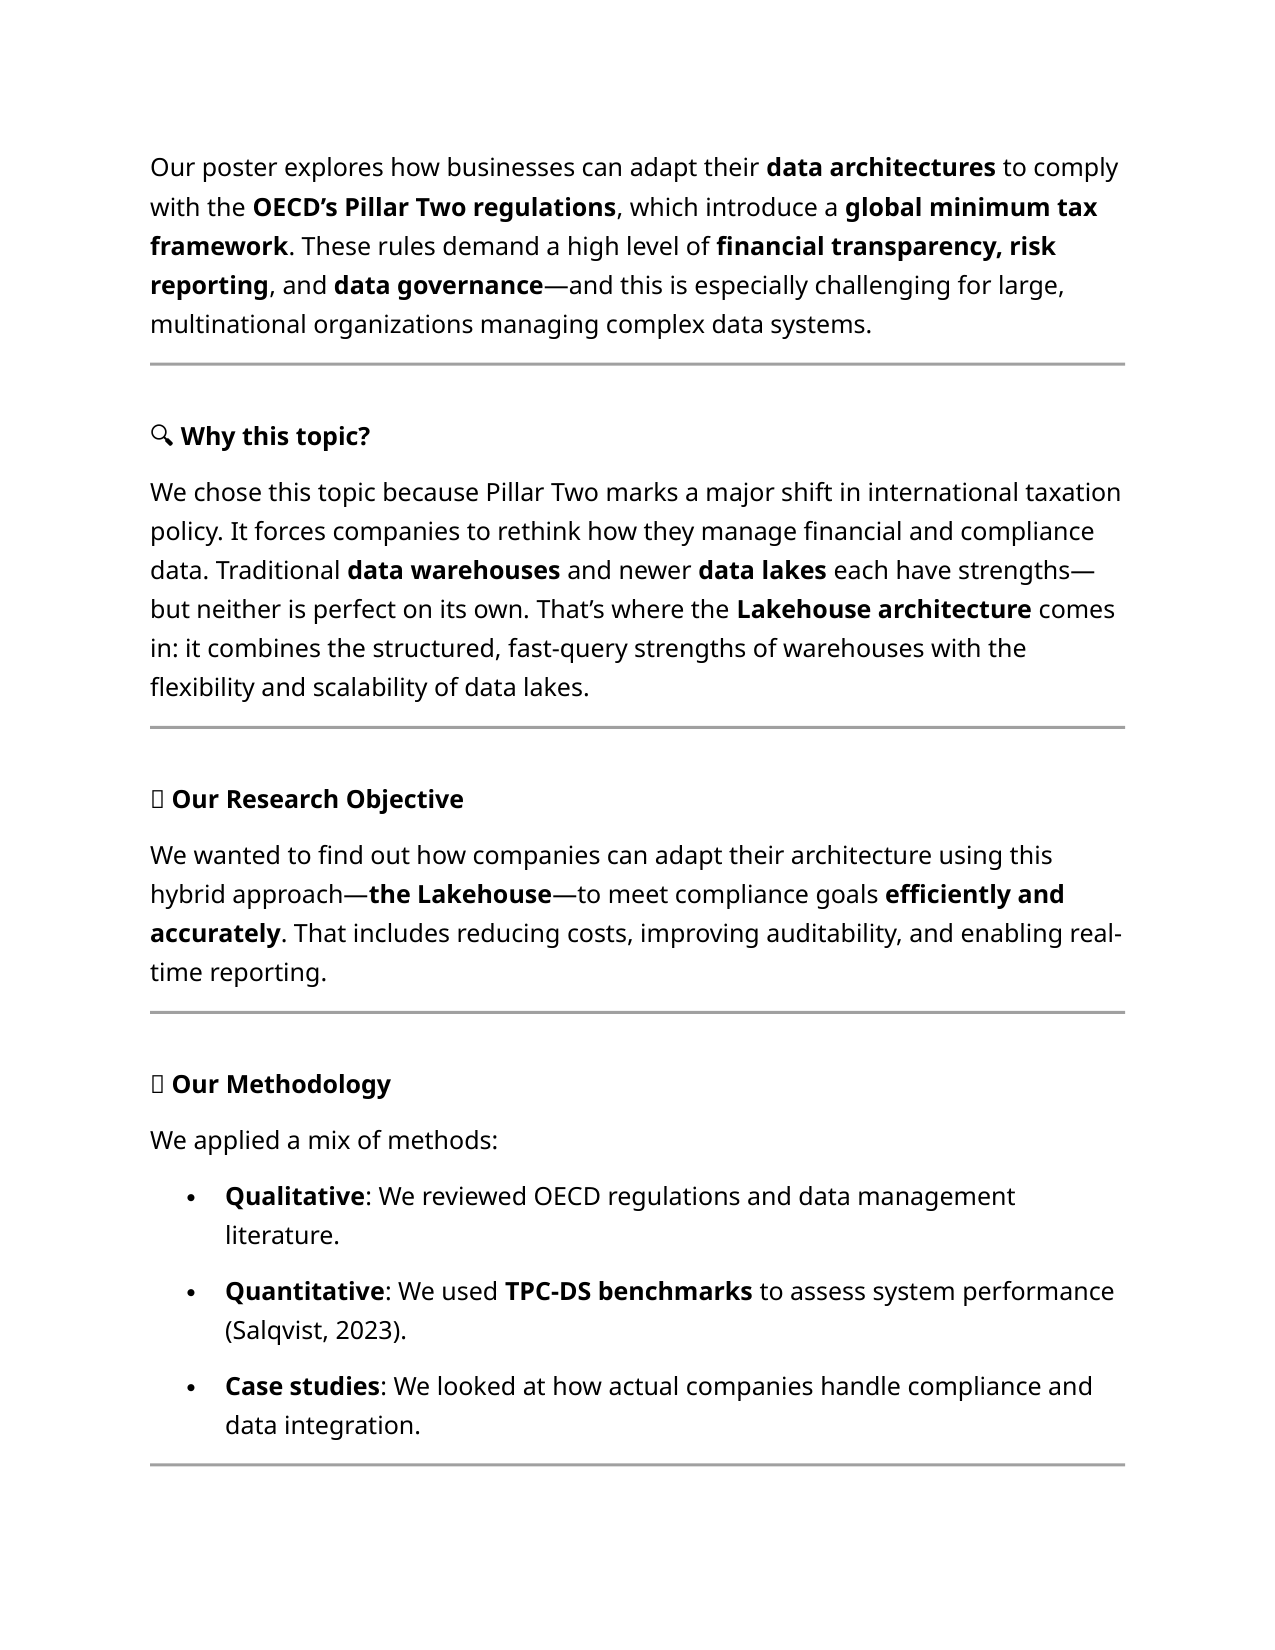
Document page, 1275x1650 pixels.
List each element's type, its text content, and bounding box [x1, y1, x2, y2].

text 🧪 Our Methodology [150, 1067, 1125, 1101]
list Qualitative: We reviewed OECD regulations and data management literature. [187, 1178, 1125, 1252]
list Quantitative: We used TPC-DS benchmarks to assess system performance (Salqvist, 2023). [187, 1273, 1125, 1347]
list Case studies: We looked at how actual companies handle compliance and data integration. [187, 1368, 1125, 1442]
text Our poster explores how businesses can adapt their data architectures to comply with the OECD’s Pillar Two regulations, which introduce a global minimum tax framework. These rules demand a high level of financial transparency, risk reporting, and data governance—and this is especially challenging for large, multinational organizations managing complex data systems. [150, 150, 1125, 341]
text We applied a mix of methods: [150, 1122, 1125, 1157]
text 🔍 Why this topic? [150, 418, 1125, 452]
text 🎯 Our Research Objective [150, 782, 1125, 816]
text We chose this topic because Pillar Two marks a major shift in international taxation policy. It forces companies to rethink how they manage financial and compliance data. Traditional data warehouses and newer data lakes each have strengths—but neither is perfect on its own. That’s where the Lakehouse architecture comes in: it combines the structured, fast-query strengths of warehouses with the flexibility and scalability of data lakes. [150, 474, 1125, 704]
text We wanted to find out how companies can adapt their architecture using this hybrid approach—the Lakehouse—to meet compliance goals efficiently and accurately. That includes reducing costs, improving auditability, and enabling real-time reporting. [150, 837, 1125, 989]
